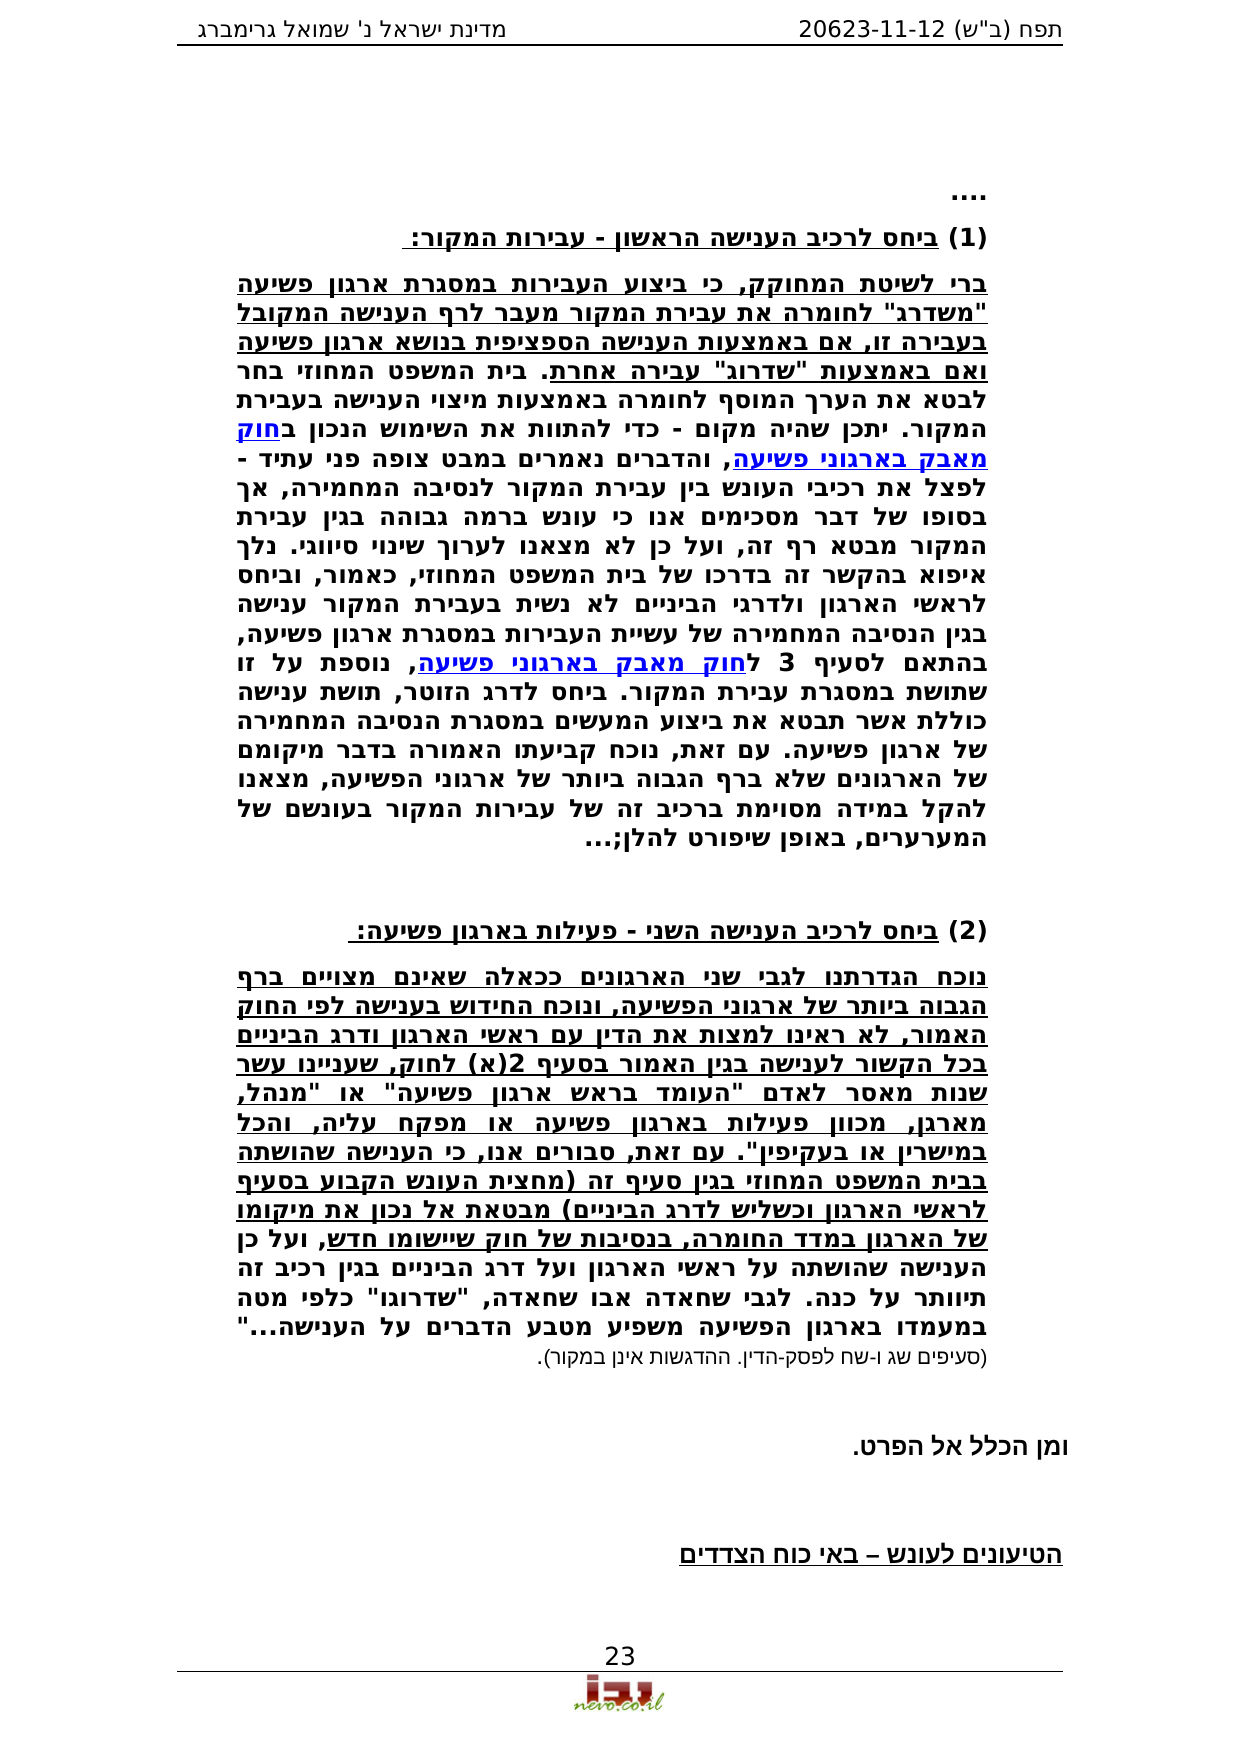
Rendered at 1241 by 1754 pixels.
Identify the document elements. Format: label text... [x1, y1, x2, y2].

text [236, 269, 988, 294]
text ברי לשיטת המחוקק, כי ביצוע העבירות במסגרת ארגון פשיעה "משדרג" לחומרה את עבירת המקור מעבר לרף הענישה המקובל בעבירה זו, אם באמצעות הענישה הספציפית בנושא ארגון פשיעה ואם באמצעות "שדרוג" עבירה אחרת. בית המשפט המחוזי בחר לבטא את הערך המוסף לחומרה באמצעות מיצוי הענישה בעבירת המקור. יתכן שהיה מקום - כדי להתוות את השימוש הנכון בחוק מאבק בארגוני פשיעה, והדברים נאמרים במבט צופה פני עתיד - לפצל את רכיבי העונש בין עבירת המקור לנסיבה המחמירה, אך בסופו של דבר מסכימים אנו כי עונש ברמה גבוהה בגין עבירת המקור מבטא רף זה, ועל כן לא מצאנו לערוך שינוי סיווגי. נלך איפוא בהקשר זה בדרכו של בית המשפט המחוזי, כאמור, וביחס לראשי הארגון ולדרגי הביניים לא נשית בעבירת המקור ענישה בגין הנסיבה המחמירה של עשיית העבירות במסגרת ארגון פשיעה, בהתאם לסעיף 3 לחוק מאבק בארגוני פשיעה, נוספת על זו שתושת במסגרת עבירת המקור. ביחס לדרג הזוטר, תושת ענישה כוללת אשר תבטא את ביצוע המעשים במסגרת הנסיבה המחמירה של ארגון פשיעה. עם זאת, נוכח קביעתו האמורה בדבר מיקומם של הארגונים שלא ברף הגבוה ביותר של ארגוני הפשיעה, מצאנו להקל במידה מסוימת ברכיב זה של עבירות המקור בעונשם של המערערים, באופן שיפורט להלן;... [236, 324, 988, 852]
text ומן הכלל אל הפרט. [236, 1432, 1069, 1461]
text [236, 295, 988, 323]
text הטיעונים לעונש – באי כוח הצדדים [177, 1540, 1063, 1568]
text (1) ביחס לרכיב הענישה הראשון - עבירות המקור: [236, 223, 988, 252]
text נוכח הגדרתנו לגבי שני הארגונים ככאלה שאינם מצויים ברף הגבוה ביותר של ארגוני הפשיעה, ונוכח החידוש בענישה לפי החוק האמור, לא ראינו למצות את הדין עם ראשי הארגון ודרג הביניים בכל הקשור לענישה בגין האמור בסעיף 2(א) לחוק, שעניינו עשר שנות מאסר לאדם "העומד בראש ארגון פשיעה" או "מנהל, מארגן, מכוון פעילות בארגון פשיעה או מפקח עליה, והכל במישרין או בעקיפין". עם זאת, סבורים אנו, כי הענישה שהושתה בבית המשפט המחוזי בגין סעיף זה (מחצית העונש הקבוע בסעיף לראשי הארגון וכשליש לדרג הביניים) מבטאת אל נכון את מיקומו של הארגון במדד החומרה, בנסיבות של חוק שיישומו חדש, ועל כן הענישה שהושתה על ראשי הארגון ועל דרג הביניים בגין רכיב זה תיוותר על כנה. לגבי שחאדה אבו שחאדה, "שדרוגו" כלפי מטה במעמדו בארגון הפשיעה משפיע מטבע הדברים על הענישה..." (סעיפים שג ו-שח לפסק-הדין. ההדגשות אינן במקור). [236, 1222, 988, 1370]
text (2) ביחס לרכיב הענישה השני - פעילות בארגון פשיעה: [236, 916, 988, 945]
picture [574, 1674, 666, 1712]
text .... [236, 177, 988, 206]
